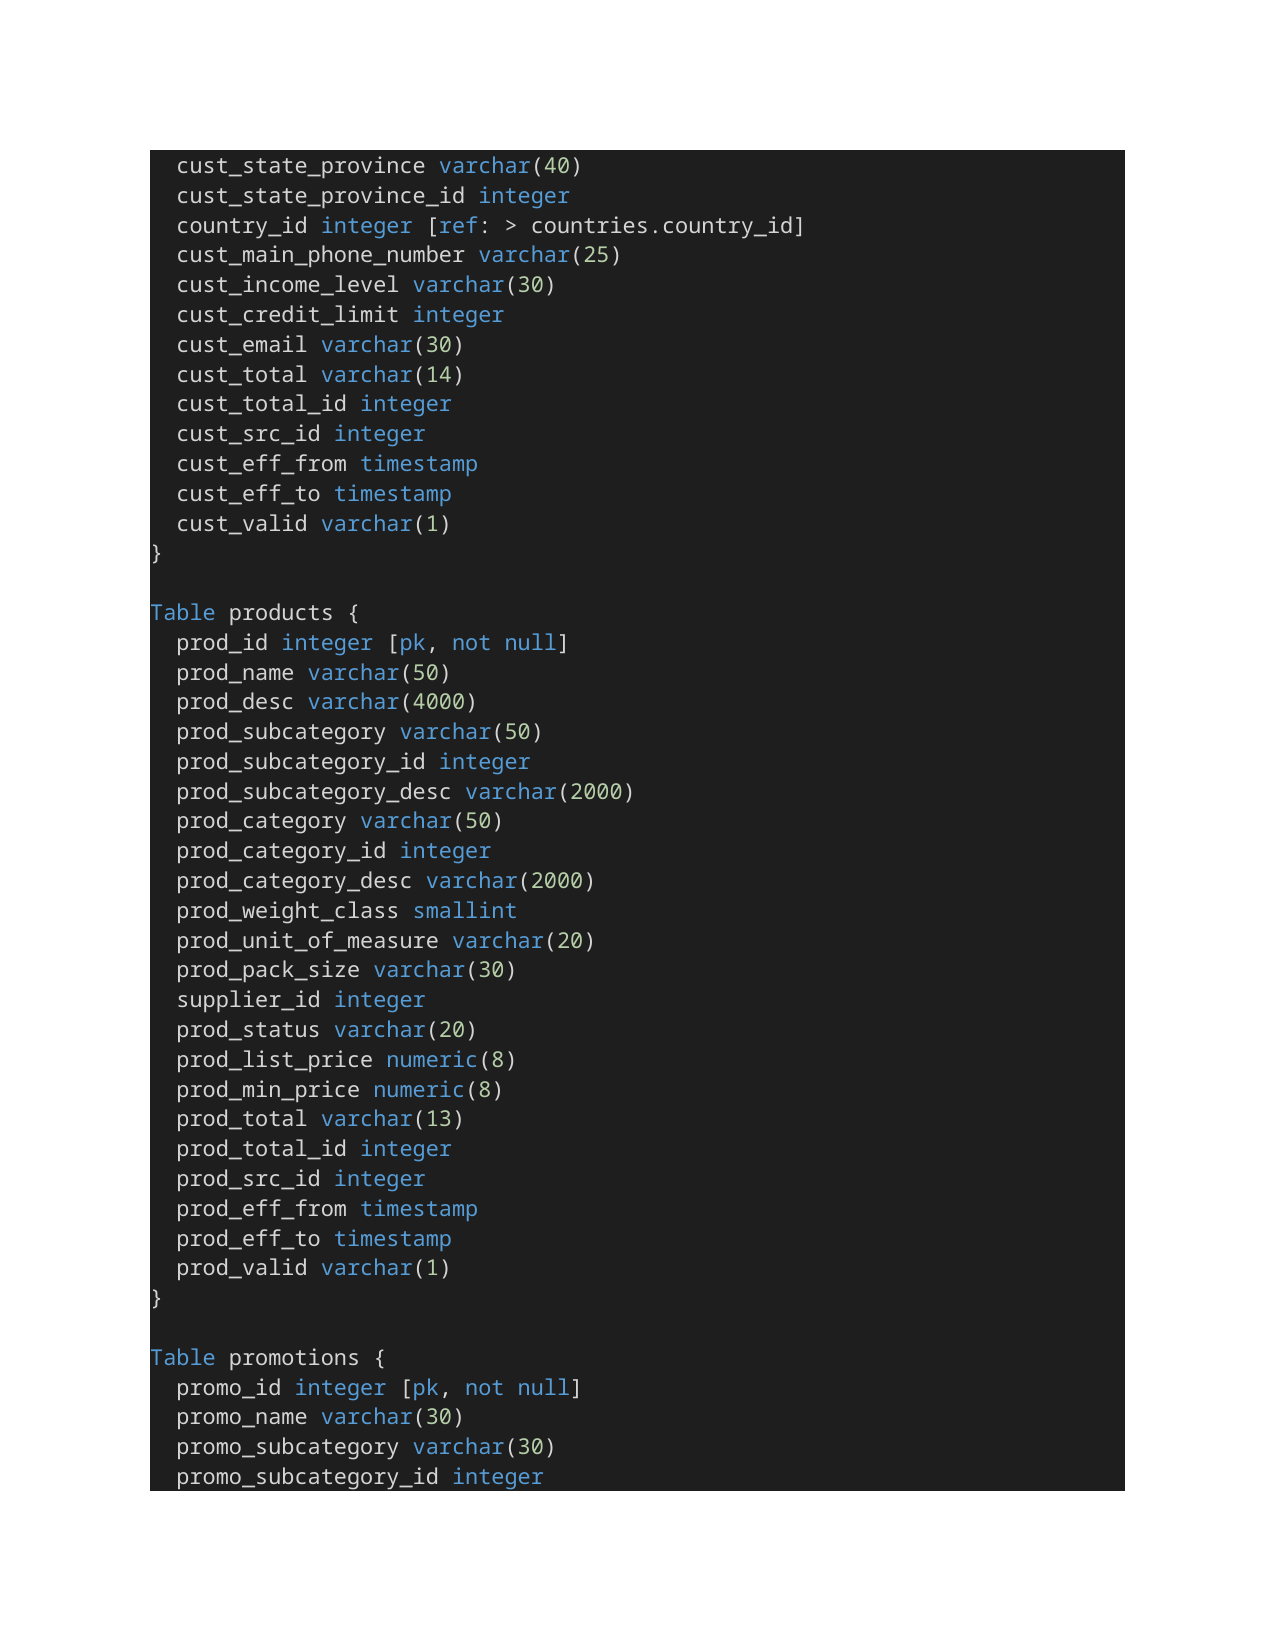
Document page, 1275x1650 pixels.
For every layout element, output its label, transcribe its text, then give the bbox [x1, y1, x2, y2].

text cust_state_province varchar(40) [150, 150, 1125, 180]
text prod_min_price numeric(8) [150, 1073, 1125, 1103]
text prod_unit_of_measure varchar(20) [150, 924, 1125, 954]
text prod_subcategory varchar(50) [150, 716, 1125, 746]
text prod_subcategory_id integer [150, 746, 1125, 776]
text prod_category_id integer [150, 835, 1125, 865]
text cust_email varchar(30) [150, 329, 1125, 358]
text prod_eff_from timestamp [150, 1193, 1125, 1222]
text prod_list_price numeric(8) [150, 1044, 1125, 1073]
text cust_eff_to timestamp [150, 478, 1125, 507]
text Table promotions { [150, 1342, 1125, 1371]
text cust_credit_limit integer [150, 299, 1125, 329]
text cust_valid varchar(1) [150, 507, 1125, 537]
text prod_valid varchar(1) [150, 1252, 1125, 1282]
text prod_pack_size varchar(30) [150, 954, 1125, 984]
text cust_total_id integer [150, 388, 1125, 418]
text cust_src_id integer [150, 418, 1125, 448]
text cust_state_province_id integer [150, 180, 1125, 209]
text } [150, 1282, 1125, 1312]
text prod_subcategory_desc varchar(2000) [150, 776, 1125, 805]
text prod_status varchar(20) [150, 1014, 1125, 1044]
text country_id integer [ref: > countries.country_id] [150, 209, 1125, 239]
text promo_id integer [pk, not null] [150, 1371, 1125, 1401]
text prod_total_id integer [150, 1133, 1125, 1163]
text Table products { [150, 597, 1125, 627]
text cust_eff_from timestamp [150, 448, 1125, 478]
text prod_weight_class smallint [150, 895, 1125, 924]
text prod_name varchar(50) [150, 656, 1125, 686]
text promo_name varchar(30) [150, 1401, 1125, 1431]
text prod_eff_to timestamp [150, 1222, 1125, 1252]
text } [150, 537, 1125, 567]
text prod_category varchar(50) [150, 805, 1125, 835]
text prod_desc varchar(4000) [150, 686, 1125, 716]
text prod_total varchar(13) [150, 1103, 1125, 1133]
text promo_subcategory_id integer [150, 1461, 1125, 1491]
text promo_subcategory varchar(30) [150, 1431, 1125, 1461]
text supplier_id integer [150, 984, 1125, 1014]
text prod_category_desc varchar(2000) [150, 865, 1125, 895]
text cust_income_level varchar(30) [150, 269, 1125, 299]
text cust_total varchar(14) [150, 358, 1125, 388]
text prod_src_id integer [150, 1163, 1125, 1193]
text prod_id integer [pk, not null] [150, 627, 1125, 656]
text cust_main_phone_number varchar(25) [150, 239, 1125, 269]
